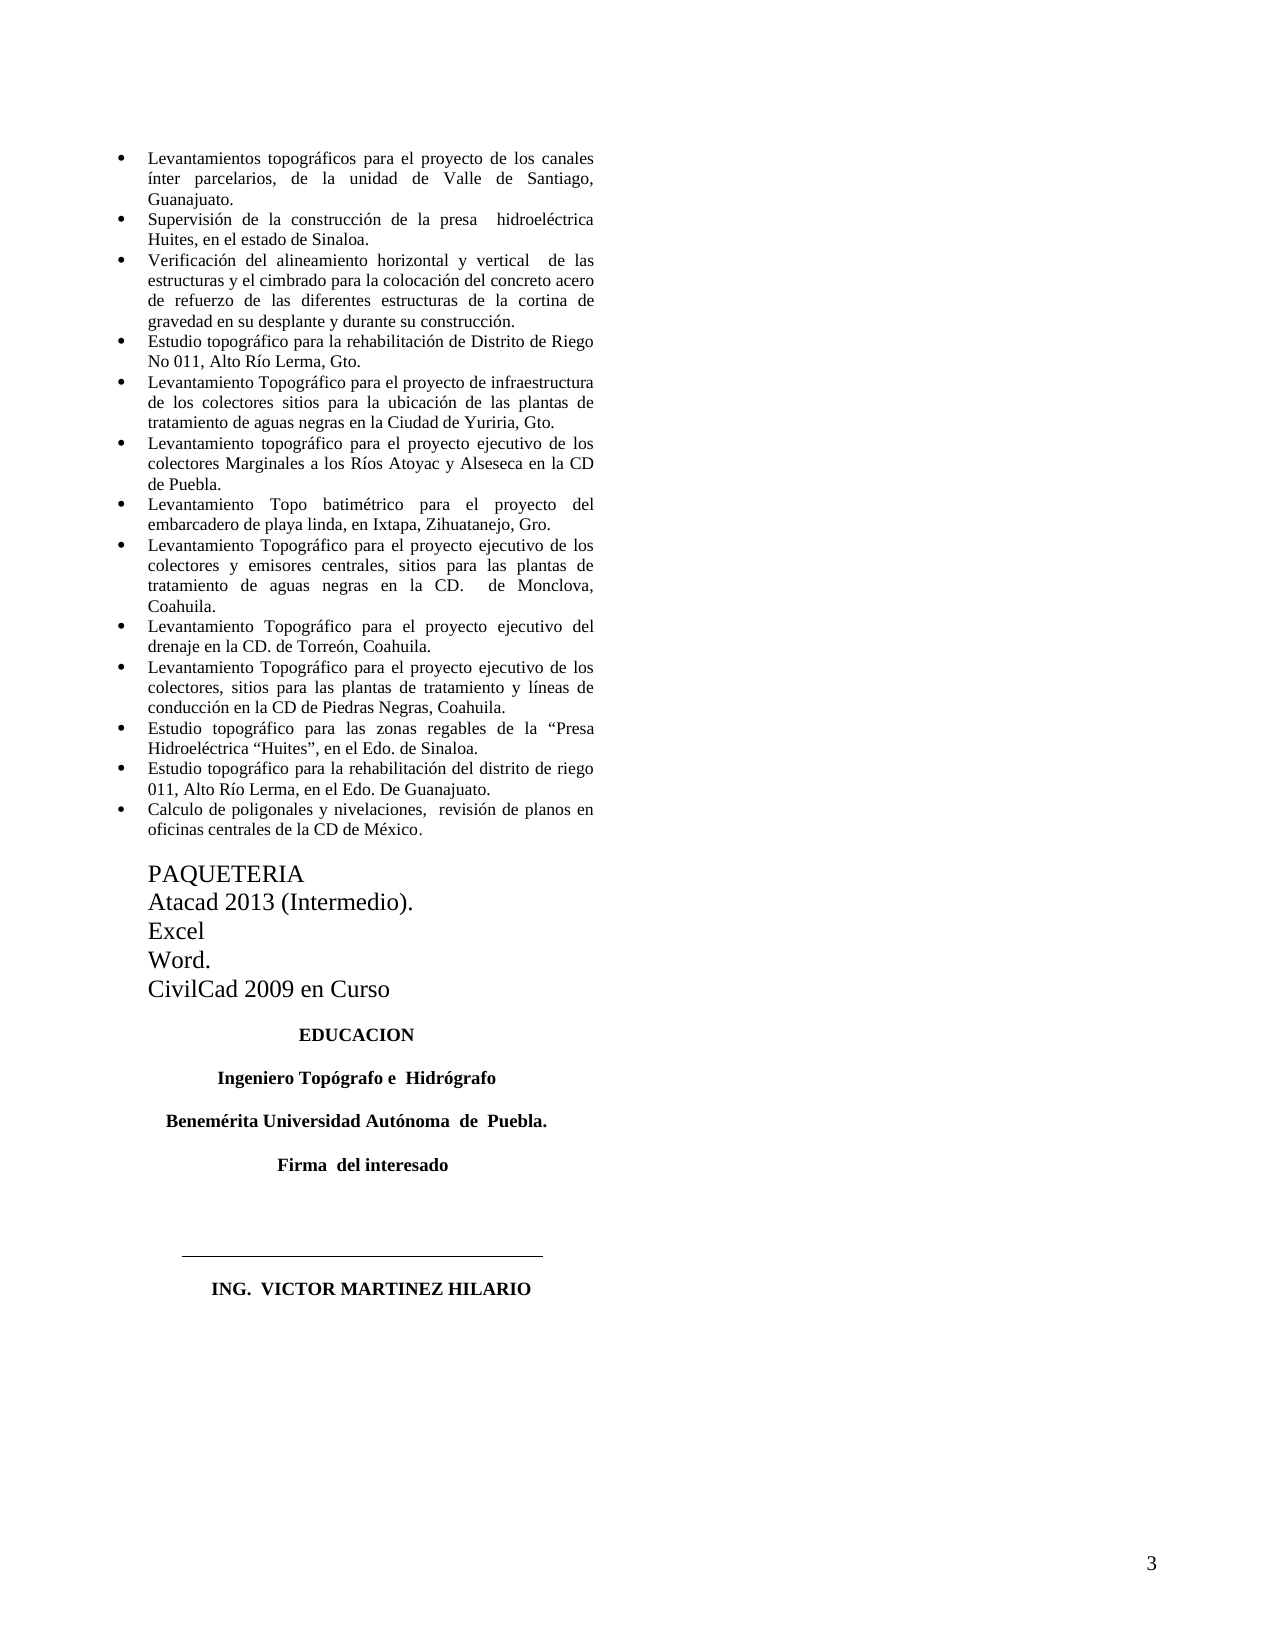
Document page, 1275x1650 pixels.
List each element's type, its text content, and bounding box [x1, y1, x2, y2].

list Levantamiento Topográfico para el proyecto ejecutivo de los colectores, sitios para las plantas de tratamiento y líneas de conducción en la CD de Piedras Negras, Coahuila. [118, 656, 595, 717]
list Levantamiento topográfico para el proyecto ejecutivo de los colectores Marginales a los Ríos Atoyac y Alseseca en la CD de Puebla. [118, 433, 595, 494]
list Levantamiento Topográfico para el proyecto ejecutivo de los colectores y emisores centrales, sitios para las plantas de tratamiento de aguas negras en la CD. de Monclova, Coahuila. [118, 534, 595, 616]
list Estudio topográfico para las zonas regables de la “Presa Hidroeléctrica “Huites”, en el Edo. de Sinaloa. [118, 717, 595, 758]
list Calculo de poligonales y nivelaciones, revisión de planos en oficinas centrales de la CD de México. [118, 799, 595, 839]
text Firma del interesado [118, 1153, 595, 1175]
text Ingeniero Topógrafo e Hidrógrafo [118, 1067, 595, 1089]
list Levantamiento Topo batimétrico para el proyecto del embarcadero de playa linda, en Ixtapa, Zihuatanejo, Gro. [118, 494, 595, 534]
list Supervisión de la construcción de la presa hidroeléctrica Huites, en el estado de Sinaloa. [118, 209, 595, 249]
text Word. [148, 945, 595, 974]
list Levantamiento Topográfico para el proyecto de infraestructura de los colectores sitios para la ubicación de las plantas de tratamiento de aguas negras en la Ciudad de Yuriria, Gto. [118, 372, 595, 433]
text Atacad 2013 (Intermedio). [148, 887, 595, 916]
list Verificación del alineamiento horizontal y vertical de las estructuras y el cimbrado para la colocación del concreto acero de refuerzo de las diferentes estructuras de la cortina de gravedad en su desplante y durante su construcción. [118, 249, 595, 331]
list Estudio topográfico para la rehabilitación del distrito de riego 011, Alto Río Lerma, en el Edo. De Guanajuato. [118, 758, 595, 799]
text EDUCACION [118, 1024, 595, 1046]
text Excel [148, 916, 595, 945]
list Levantamiento Topográfico para el proyecto ejecutivo del drenaje en la CD. de Torreón, Coahuila. [118, 616, 595, 656]
text PAQUETERIA [148, 859, 595, 887]
list Estudio topográfico para la rehabilitación de Distrito de Riego No 011, Alto Río Lerma, Gto. [118, 331, 595, 372]
text Benemérita Universidad Autónoma de Puebla. [118, 1110, 595, 1132]
text ING. VICTOR MARTINEZ HILARIO [148, 1278, 595, 1300]
list Levantamientos topográficos para el proyecto de los canales ínter parcelarios, de la unidad de Valle de Santiago, Guanajuato. [118, 148, 595, 209]
text CivilCad 2009 en Curso [148, 974, 595, 1002]
